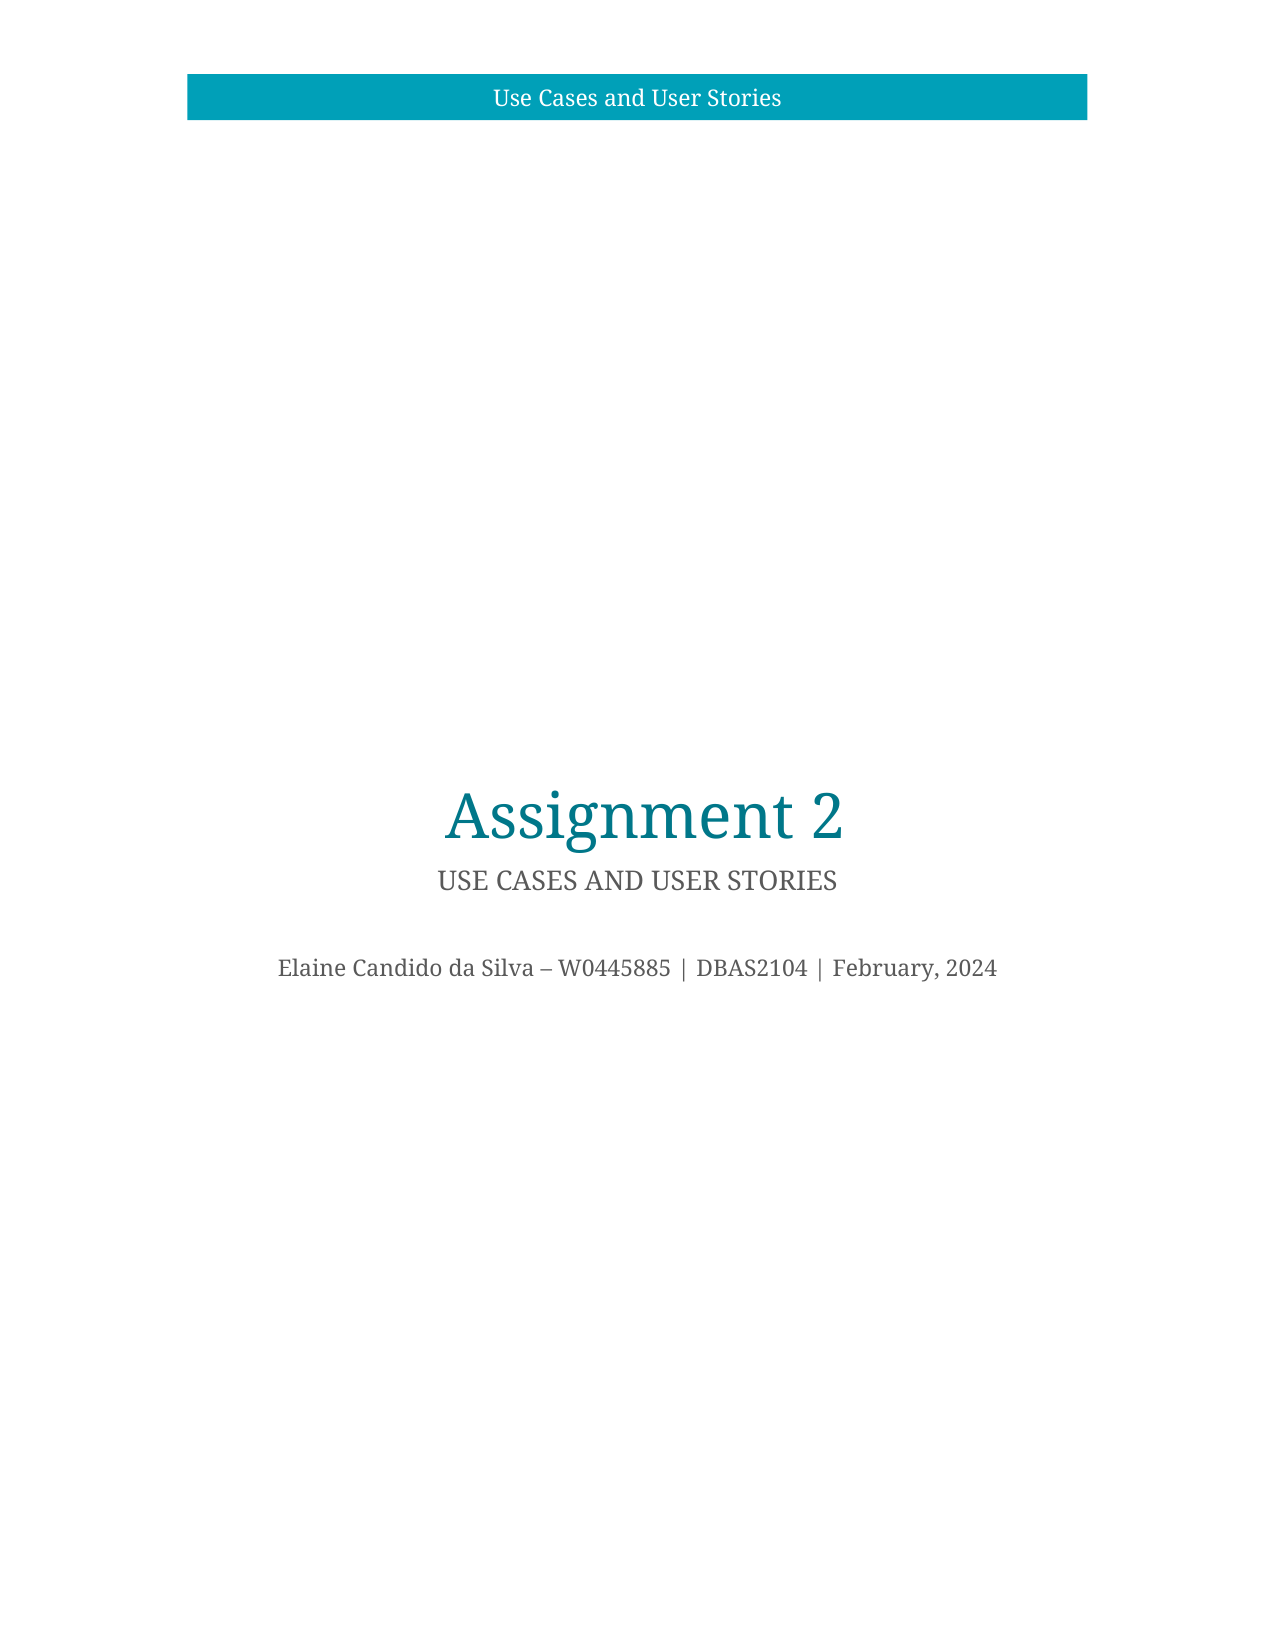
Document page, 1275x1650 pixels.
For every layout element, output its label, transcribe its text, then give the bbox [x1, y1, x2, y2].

text Elaine Candido da Silva – W0445885 | DBAS2104 | February, 2024 [187, 952, 1087, 983]
subtitle Use Cases and User Stories [187, 861, 1087, 898]
title Assignment 2 [187, 772, 1087, 857]
